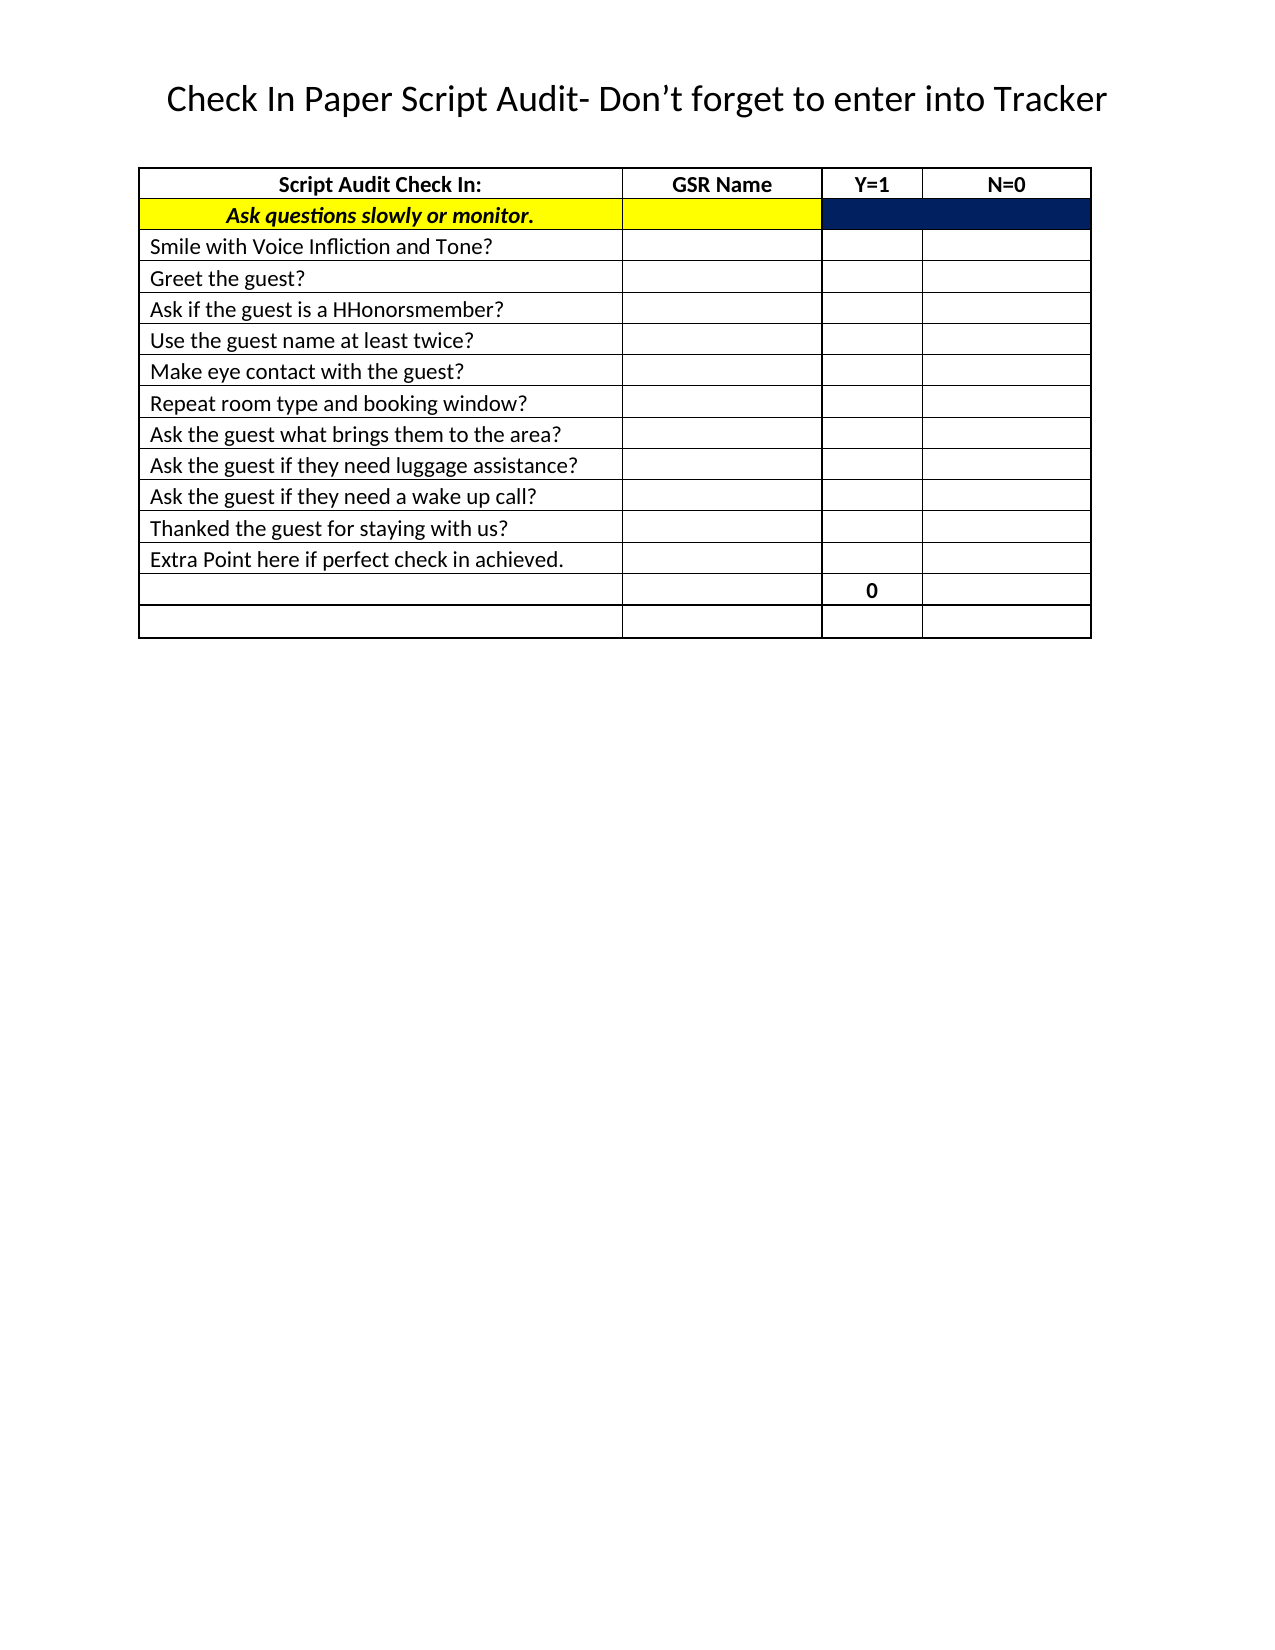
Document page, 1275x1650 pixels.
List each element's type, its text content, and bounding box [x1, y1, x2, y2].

table_cell Ask questions slowly or monitor. [140, 199, 622, 229]
table_cell [140, 606, 622, 637]
table_cell [923, 480, 1090, 510]
table_cell [923, 606, 1090, 637]
table_header Y=1 [823, 169, 922, 198]
table_cell [823, 606, 922, 637]
table_cell [140, 574, 622, 604]
table_cell [823, 418, 922, 448]
table_header GSR Name [623, 169, 821, 198]
table_cell [923, 230, 1090, 260]
table_cell [623, 199, 821, 229]
table_cell Make eye contact with the guest? [140, 355, 622, 385]
table_cell [823, 293, 922, 323]
table_cell [623, 261, 821, 292]
table_cell Smile with Voice Infliction and Tone? [140, 230, 622, 260]
table_cell [823, 230, 922, 260]
table_cell Repeat room type and booking window? [140, 386, 622, 417]
table_cell [623, 574, 821, 604]
table_cell [623, 293, 821, 323]
table_cell [823, 355, 922, 385]
table_cell Extra Point here if perfect check in achieved. [140, 543, 622, 573]
table_cell Greet the guest? [140, 261, 622, 292]
table_cell [923, 261, 1090, 292]
table_cell Ask the guest what brings them to the area? [140, 418, 622, 448]
table_cell [923, 543, 1090, 573]
table_cell [623, 543, 821, 573]
table_cell [823, 543, 922, 573]
table_cell [823, 324, 922, 354]
table_cell [823, 511, 922, 542]
table_cell Ask the guest if they need luggage assistance? [140, 449, 622, 479]
table_cell Ask the guest if they need a wake up call? [140, 480, 622, 510]
table_cell [923, 511, 1090, 542]
table_cell [623, 449, 821, 479]
table_cell [923, 324, 1090, 354]
table_cell [823, 261, 922, 292]
table_cell [923, 355, 1090, 385]
table_cell [623, 355, 821, 385]
table_cell [923, 418, 1090, 448]
table_cell [623, 480, 821, 510]
table_cell [823, 449, 922, 479]
table_cell [623, 418, 821, 448]
table_cell [623, 386, 821, 417]
table_header Script Audit Check In: [140, 169, 622, 198]
table_cell [923, 386, 1090, 417]
table_cell [623, 606, 821, 637]
table_cell Thanked the guest for staying with us? [140, 511, 622, 542]
table_cell [623, 324, 821, 354]
table_cell [923, 574, 1090, 604]
table_cell 0 [823, 574, 922, 604]
table_cell [923, 293, 1090, 323]
table_cell Ask if the guest is a HHonorsmember? [140, 293, 622, 323]
table_cell [923, 449, 1090, 479]
table_header N=0 [923, 169, 1090, 198]
table_cell [623, 511, 821, 542]
table_cell [823, 199, 1090, 229]
table_cell [623, 230, 821, 260]
table_cell Use the guest name at least twice? [140, 324, 622, 354]
table_cell [823, 480, 922, 510]
table_cell [823, 386, 922, 417]
